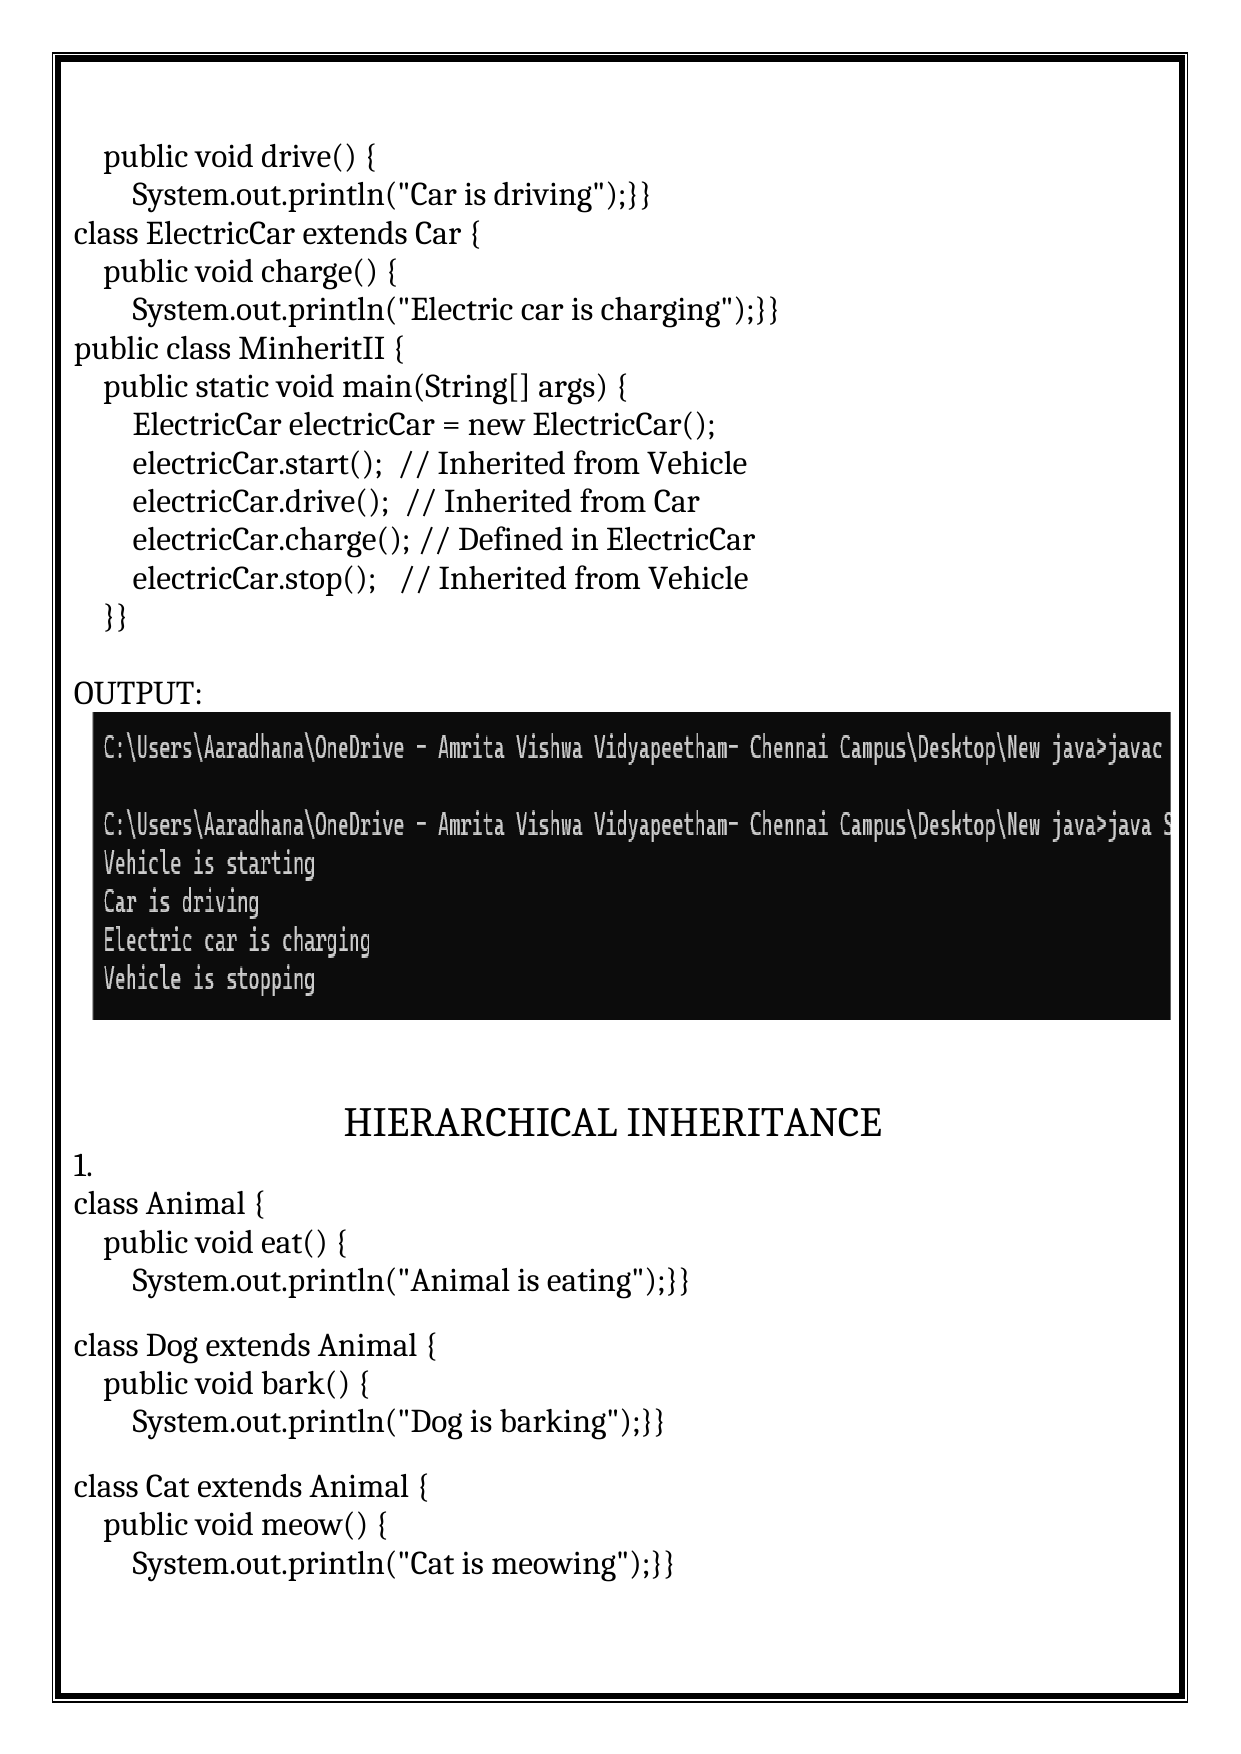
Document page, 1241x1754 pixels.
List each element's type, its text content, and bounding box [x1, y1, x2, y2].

text OUTPUT: [74, 674, 1152, 712]
text public void bark() { [74, 1364, 1152, 1403]
text ElectricCar electricCar = new ElectricCar(); [74, 406, 1152, 444]
text System.out.println("Animal is eating");}} [74, 1261, 1152, 1300]
text public class MinheritII { [74, 329, 1152, 367]
text public static void main(String[] args) { [74, 367, 1152, 406]
text System.out.println("Car is driving");}} [74, 176, 1152, 214]
text class Cat extends Animal { [74, 1467, 1152, 1506]
text electricCar.drive(); // Inherited from Car [74, 482, 1152, 521]
text electricCar.stop(); // Inherited from Vehicle [74, 559, 1152, 597]
text System.out.println("Cat is meowing");}} [74, 1544, 1152, 1582]
text System.out.println("Dog is barking");}} [74, 1403, 1152, 1441]
text }} [74, 597, 1152, 636]
text public void drive() { [74, 137, 1152, 176]
text public void eat() { [74, 1223, 1152, 1261]
text public void meow() { [74, 1506, 1152, 1544]
text electricCar.start(); // Inherited from Vehicle [74, 444, 1152, 482]
text electricCar.charge(); // Defined in ElectricCar [74, 521, 1152, 559]
text public void charge() { [74, 252, 1152, 291]
text HIERARCHICAL INHERITANCE [74, 1098, 1152, 1146]
text 1. [74, 1146, 1152, 1185]
text class Dog extends Animal { [74, 1326, 1152, 1364]
text class ElectricCar extends Car { [74, 214, 1152, 252]
text class Animal { [74, 1185, 1152, 1223]
text System.out.println("Electric car is charging");}} [74, 291, 1152, 329]
